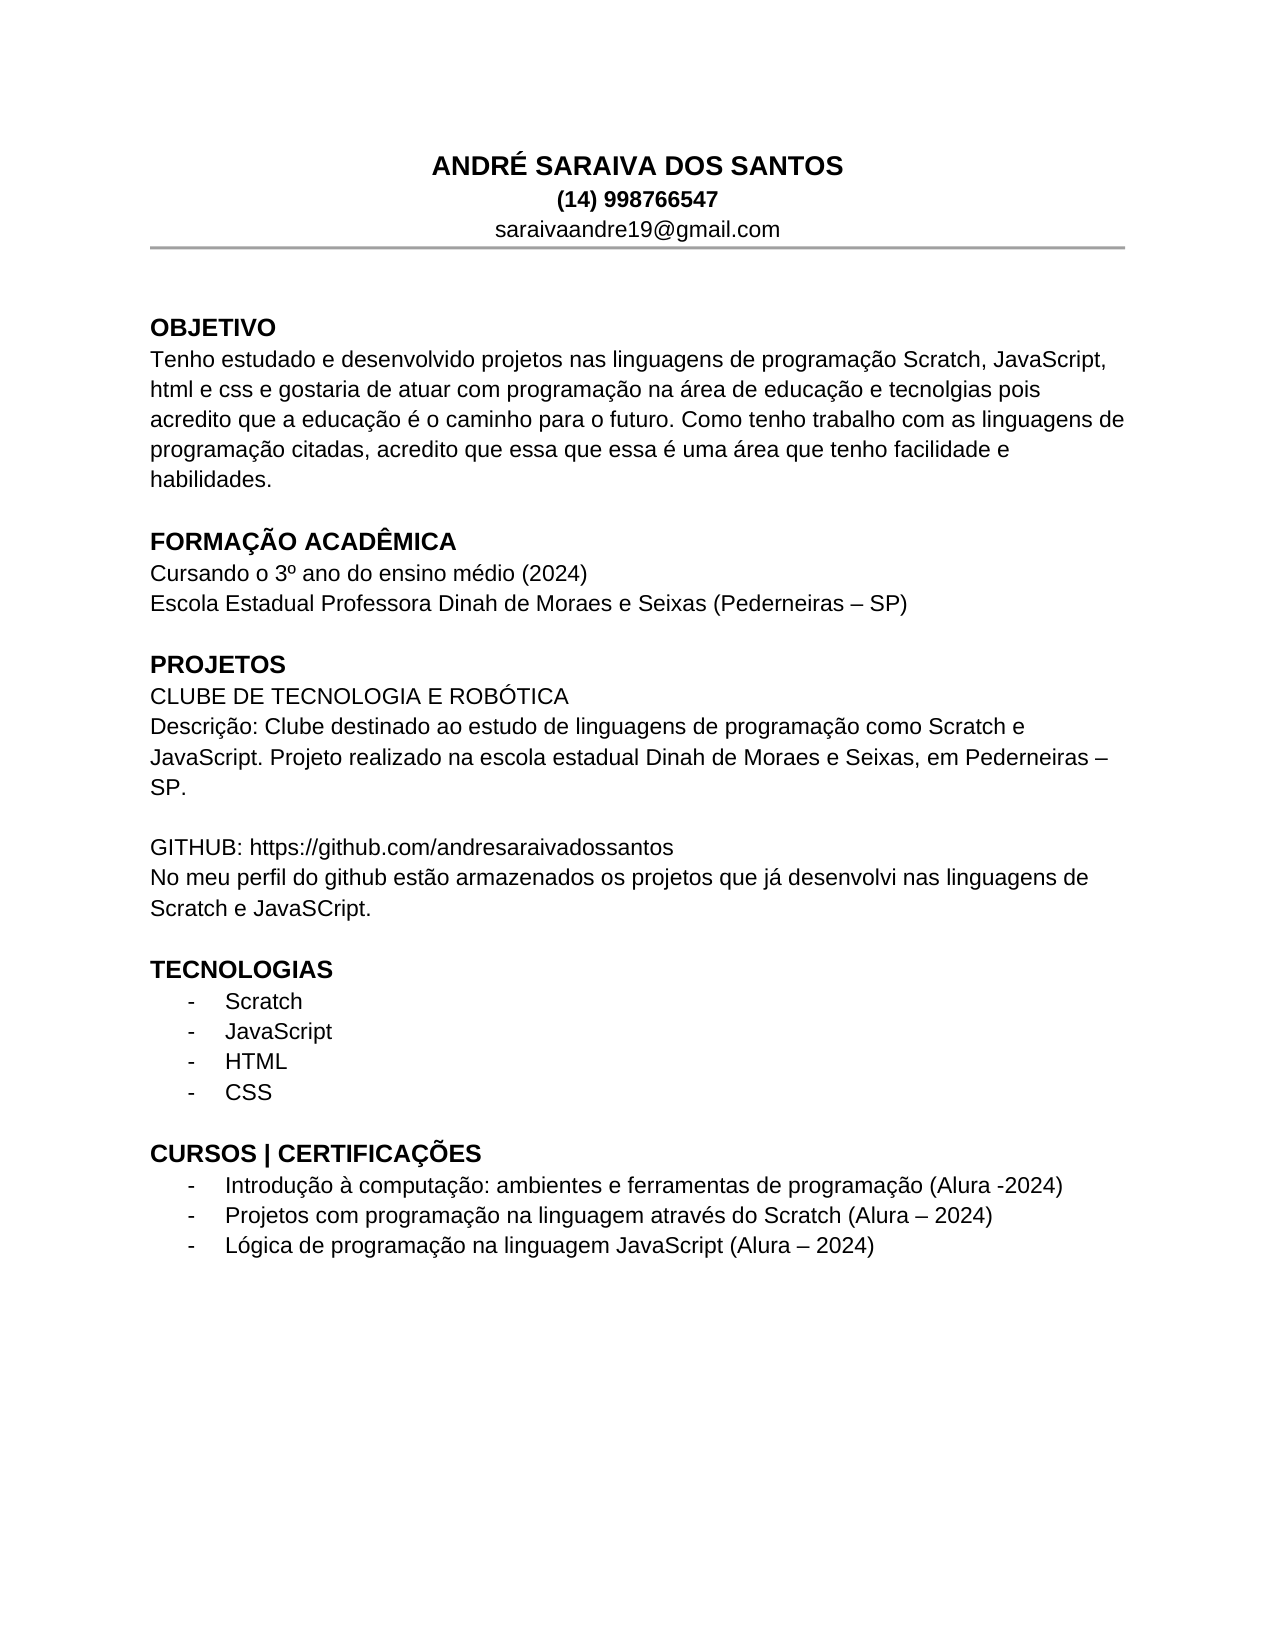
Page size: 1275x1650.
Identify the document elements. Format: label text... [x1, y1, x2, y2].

text ANDRÉ SARAIVA DOS SANTOS [150, 150, 1125, 181]
text Cursando o 3º ano do ensino médio (2024) Escola Estadual Professora Dinah de Moraes e Seixas (Pederneiras – SP) [150, 560, 1125, 616]
list CSS [187, 1078, 1125, 1105]
list Projetos com programação na linguagem através do Scratch (Alura – 2024) [187, 1202, 1125, 1228]
list Lógica de programação na linguagem JavaScript (Alura – 2024) [187, 1232, 1125, 1259]
text PROJETOS CLUBE DE TECNOLOGIA E ROBÓTICA Descrição: Clube destinado ao estudo de linguagens de programação como Scratch e JavaScript. Projeto realizado na escola estadual Dinah de Moraes e Seixas, em Pederneiras – SP. GITHUB: https://github.com/andresaraivadossantos No meu perfil do github estão armazenados os projetos que já desenvolvi nas linguagens de Scratch e JavaSCript. [150, 650, 1125, 921]
list Introdução à computação: ambientes e ferramentas de programação (Alura -2024) [187, 1172, 1125, 1198]
text Tenho estudado e desenvolvido projetos nas linguagens de programação Scratch, JavaScript, html e css e gostaria de atuar com programação na área de educação e tecnolgias pois acredito que a educação é o caminho para o futuro. Como tenho trabalho com as linguagens de programação citadas, acredito que essa que essa é uma área que tenho facilidade e habilidades. [150, 346, 1125, 493]
list HTML [187, 1048, 1125, 1075]
list JavaScript [187, 1018, 1125, 1044]
text CURSOS | CERTIFICAÇÕES [150, 1139, 1125, 1168]
text OBJETIVO [150, 312, 1125, 341]
text FORMAÇÃO ACADÊMICA [150, 527, 1125, 556]
list Scratch [187, 988, 1125, 1014]
text (14) 998766547 saraivaandre19@gmail.com [150, 186, 1125, 242]
text TECNOLOGIAS [150, 955, 1125, 984]
